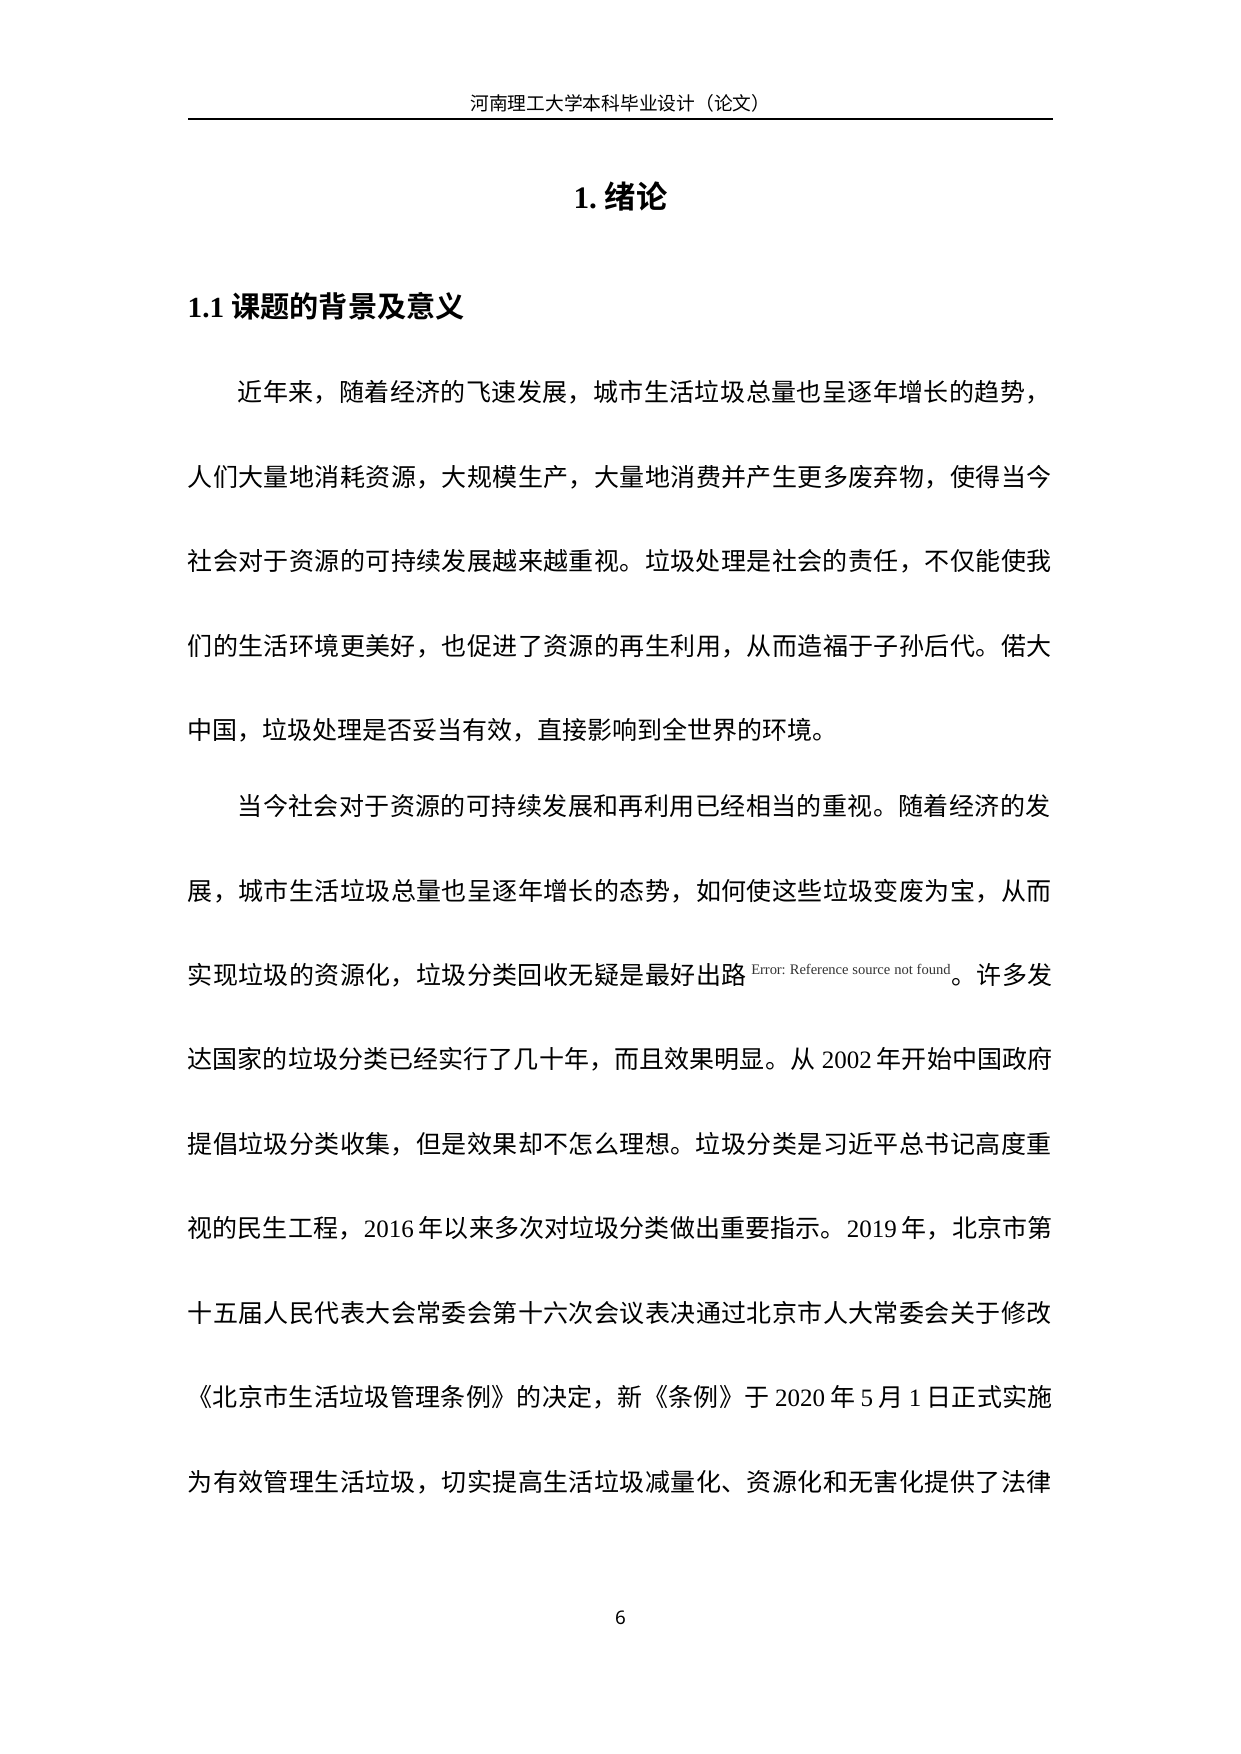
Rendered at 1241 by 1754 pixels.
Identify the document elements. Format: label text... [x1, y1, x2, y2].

text 近年来，随着经济的飞速发展，城市生活垃圾总量也呈逐年增长的趋势，人们大量地消耗资源，大规模生产，大量地消费并产生更多废弃物，使得当今社会对于资源的可持续发展越来越重视。垃圾处理是社会的责任，不仅能使我们的生活环境更美好，也促进了资源的再生利用，从而造福于子孙后代。偌大中国，垃圾处理是否妥当有效，直接影响到全世界的环境。 [187, 358, 1053, 761]
subtitle 课题的背景及意义 [187, 272, 1053, 337]
subtitle 绪论 [187, 162, 1053, 227]
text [187, 772, 1053, 1513]
